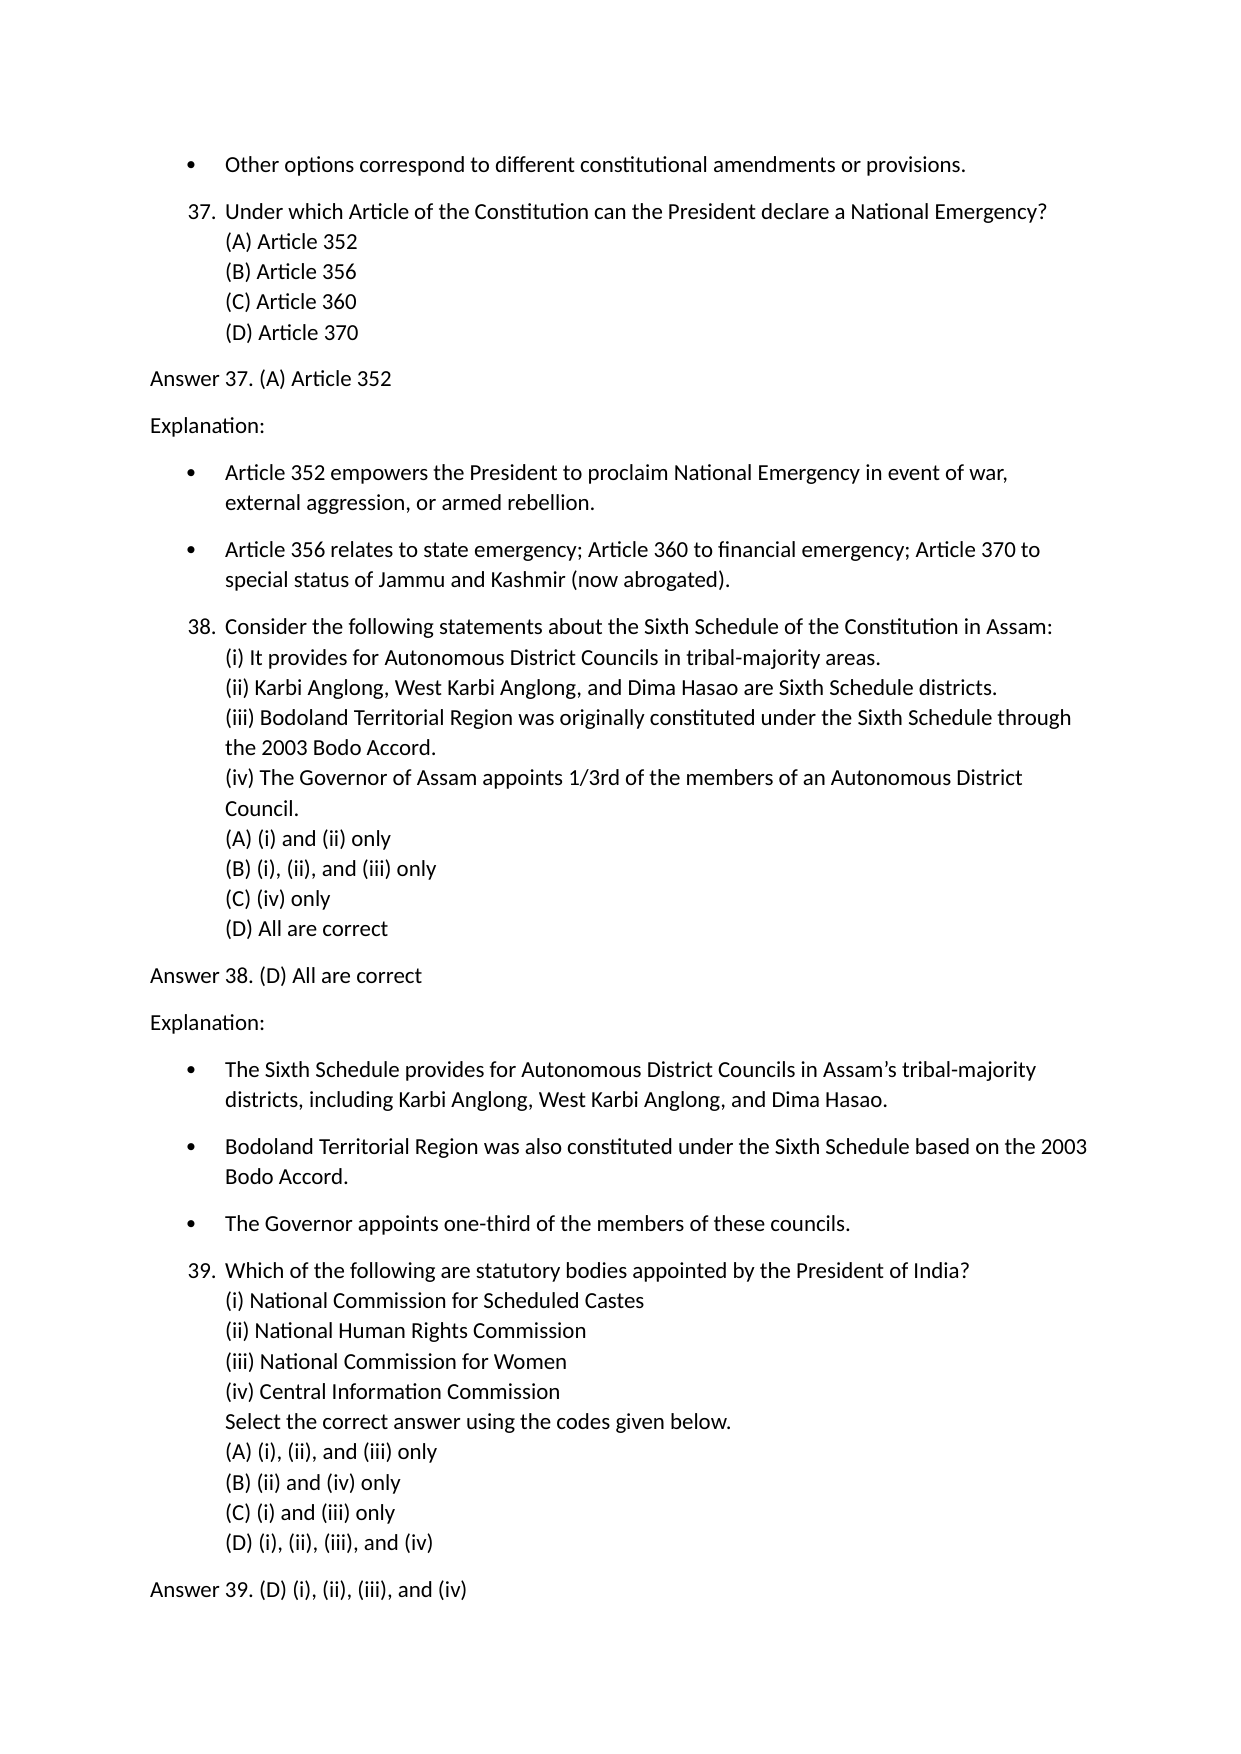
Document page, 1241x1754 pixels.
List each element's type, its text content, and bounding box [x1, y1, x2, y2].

text Answer 39. (D) (i), (ii), (iii), and (iv) [150, 1575, 1090, 1603]
text Answer 37. (A) Article 352 [150, 364, 1090, 393]
text Answer 38. (D) All are correct [150, 961, 1090, 989]
list Other options correspond to different constitutional amendments or provisions. [187, 150, 1090, 178]
list Article 356 relates to state emergency; Article 360 to financial emergency; Article 370 to special status of Jammu and Kashmir (now abrogated). [187, 535, 1090, 594]
text Explanation: [150, 1008, 1090, 1036]
list Consider the following statements about the Sixth Schedule of the Constitution in Assam: (i) It provides for Autonomous District Councils in tribal-majority areas. (ii) Karbi Anglong, West Karbi Anglong, and Dima Hasao are Sixth Schedule districts. (iii) Bodoland Territorial Region was originally constituted under the Sixth Schedule through the 2003 Bodo Accord. (iv) The Governor of Assam appoints 1/3rd of the members of an Autonomous District Council. (A) (i) and (ii) only (B) (i), (ii), and (iii) only (C) (iv) only (D) All are correct [187, 612, 1090, 943]
list Which of the following are statutory bodies appointed by the President of India? (i) National Commission for Scheduled Castes (ii) National Human Rights Commission (iii) National Commission for Women (iv) Central Information Commission Select the correct answer using the codes given below. (A) (i), (ii), and (iii) only (B) (ii) and (iv) only (C) (i) and (iii) only (D) (i), (ii), (iii), and (iv) [187, 1256, 1090, 1556]
list The Sixth Schedule provides for Autonomous District Councils in Assam’s tribal-majority districts, including Karbi Anglong, West Karbi Anglong, and Dima Hasao. [187, 1055, 1090, 1113]
list Article 352 empowers the President to proclaim National Emergency in event of war, external aggression, or armed rebellion. [187, 458, 1090, 517]
list Under which Article of the Constitution can the President declare a National Emergency? (A) Article 352 (B) Article 356 (C) Article 360 (D) Article 370 [187, 197, 1090, 346]
text Explanation: [150, 411, 1090, 439]
list Bodoland Territorial Region was also constituted under the Sixth Schedule based on the 2003 Bodo Accord. [187, 1132, 1090, 1191]
list The Governor appoints one-third of the members of these councils. [187, 1209, 1090, 1237]
